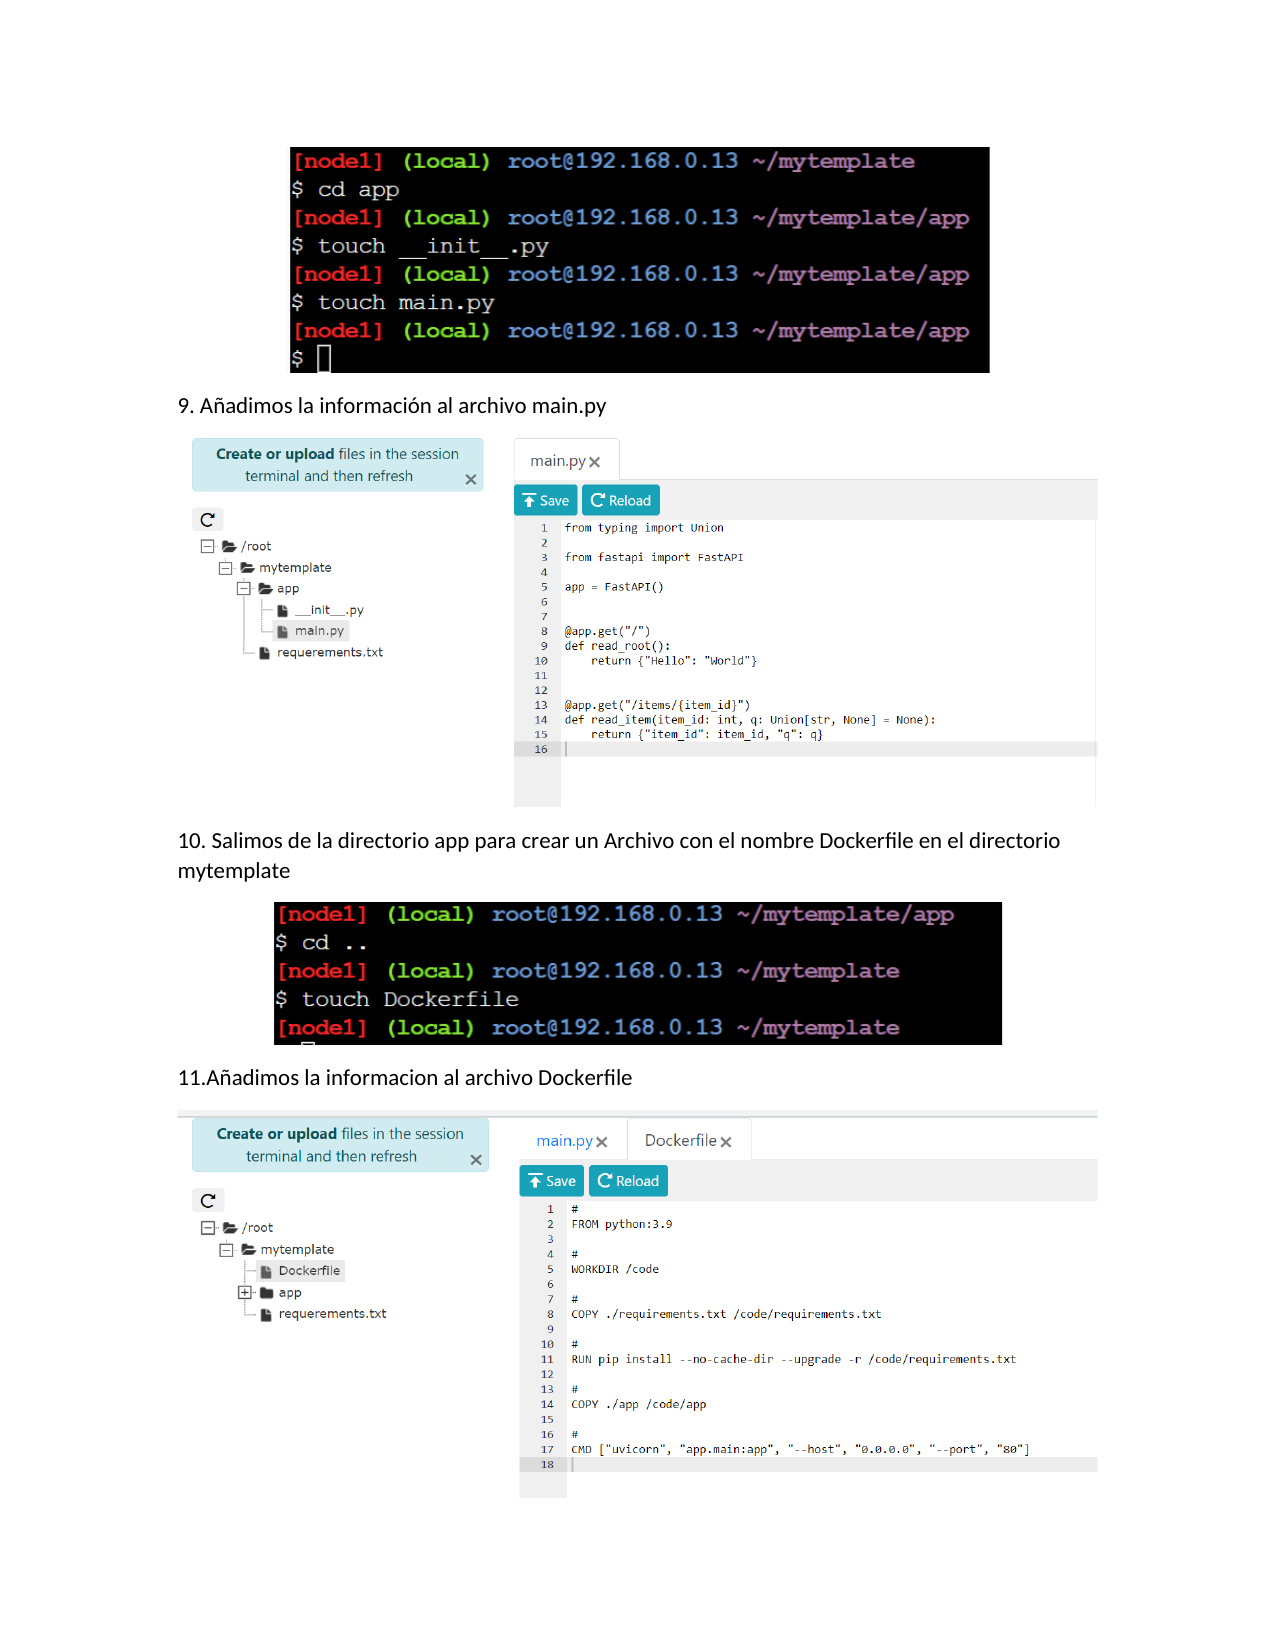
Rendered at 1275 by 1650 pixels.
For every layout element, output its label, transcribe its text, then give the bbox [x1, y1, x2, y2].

text 9. Añadimos la información al archivo main.py [177, 391, 1098, 419]
text 11.Añadimos la informacion al archivo Dockerfile [177, 1063, 1098, 1091]
text 10. Salimos de la directorio app para crear un Archivo con el nombre Dockerfile en el directorio mytemplate [177, 826, 1098, 884]
picture [285, 147, 990, 373]
picture [272, 902, 1003, 1045]
picture [177, 1110, 1098, 1498]
picture [177, 438, 1098, 807]
